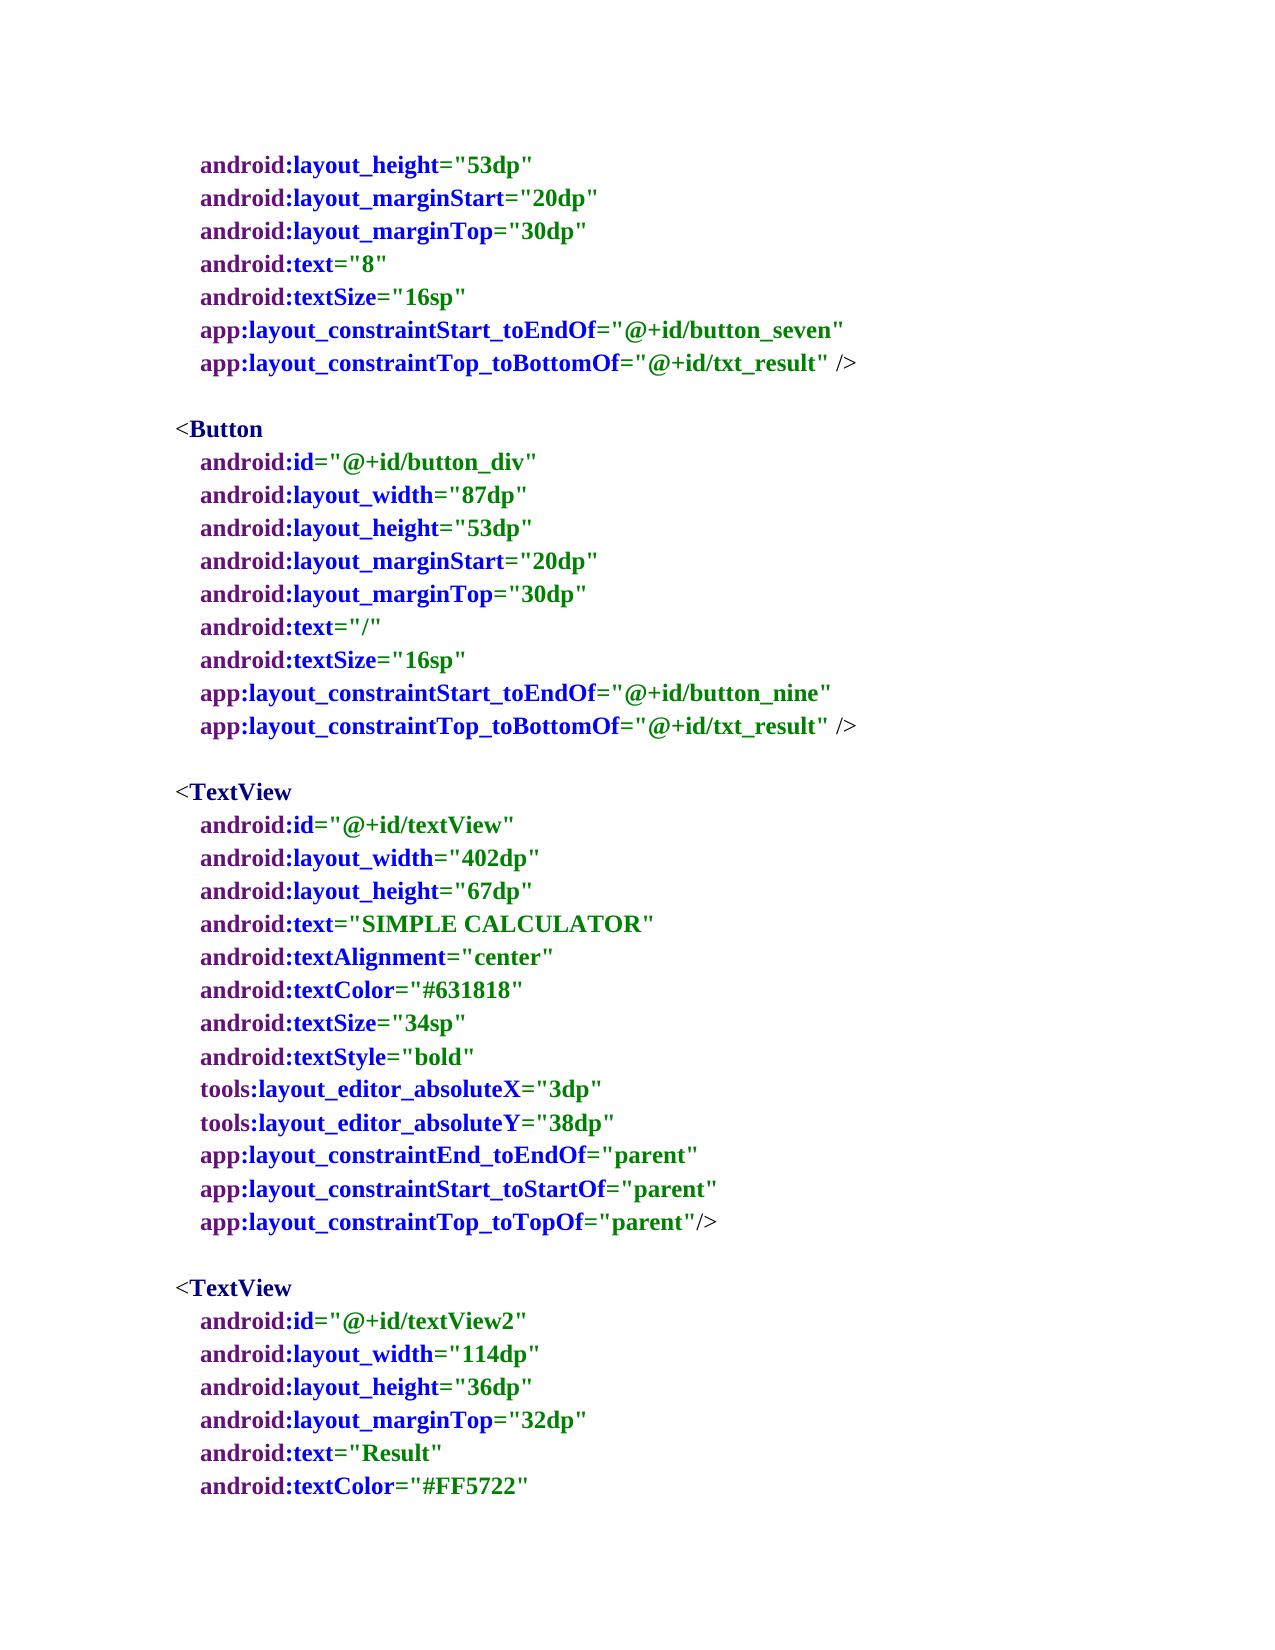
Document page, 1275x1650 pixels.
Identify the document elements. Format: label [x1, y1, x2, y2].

text [150, 150, 1167, 1499]
